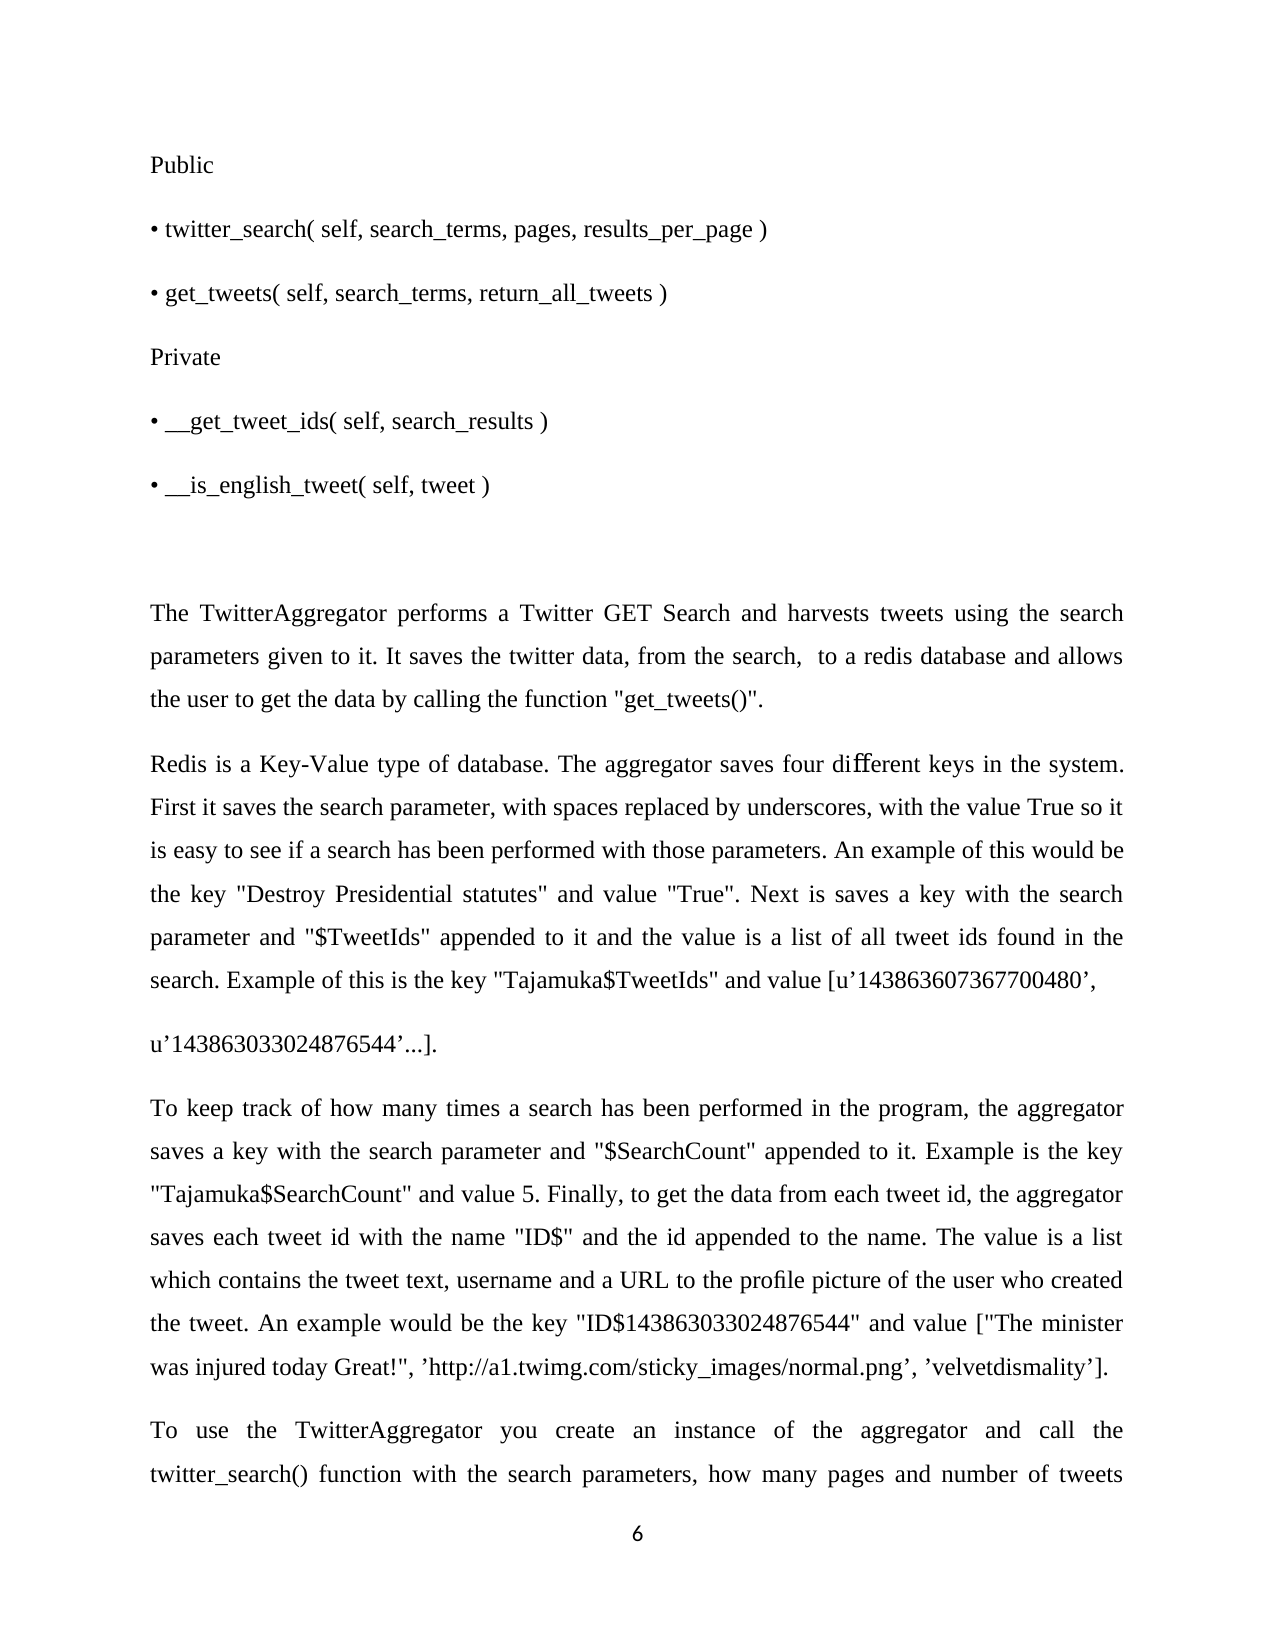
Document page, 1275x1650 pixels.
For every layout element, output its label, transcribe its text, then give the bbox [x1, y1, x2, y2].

text • get_tweets( self, search_terms, return_all_tweets ) [150, 278, 1125, 307]
text • __is_english_tweet( self, tweet ) [150, 470, 1125, 498]
text To keep track of how many times a search has been performed in the program, the aggregator saves a key with the search parameter and "$SearchCount" appended to it. Example is the key "Tajamuka$SearchCount" and value 5. Finally, to get the data from each tweet id, the aggregator saves each tweet id with the name "ID$" and the id appended to the name. The value is a list which contains the tweet text, username and a URL to the proﬁle picture of the user who created the tweet. An example would be the key "ID$143863033024876544" and value ["The minister was injured today Great!", ’http://a1.twimg.com/sticky_images/normal.png’, ’velvetdismality’]. [150, 1093, 1125, 1380]
text The TwitterAggregator performs a Twitter GET Search and harvests tweets using the search parameters given to it. It saves the twitter data, from the search, to a redis database and allows the user to get the data by calling the function "get_tweets()". [150, 598, 1125, 713]
text u’143863033024876544’...]. [150, 1029, 1125, 1058]
text • __get_tweet_ids( self, search_results ) [150, 406, 1125, 434]
text • twitter_search( self, search_terms, pages, results_per_page ) [150, 214, 1125, 243]
text Private [150, 342, 1125, 371]
text Public [150, 150, 1125, 179]
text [150, 1416, 1125, 1487]
text Redis is a Key-Value type of database. The aggregator saves four diﬀerent keys in the system. First it saves the search parameter, with spaces replaced by underscores, with the value True so it is easy to see if a search has been performed with those parameters. An example of this would be the key "Destroy Presidential statutes" and value "True". Next is saves a key with the search parameter and "$TweetIds" appended to it and the value is a list of all tweet ids found in the search. Example of this is the key "Tajamuka$TweetIds" and value [u’143863607367700480’, [150, 748, 1125, 994]
